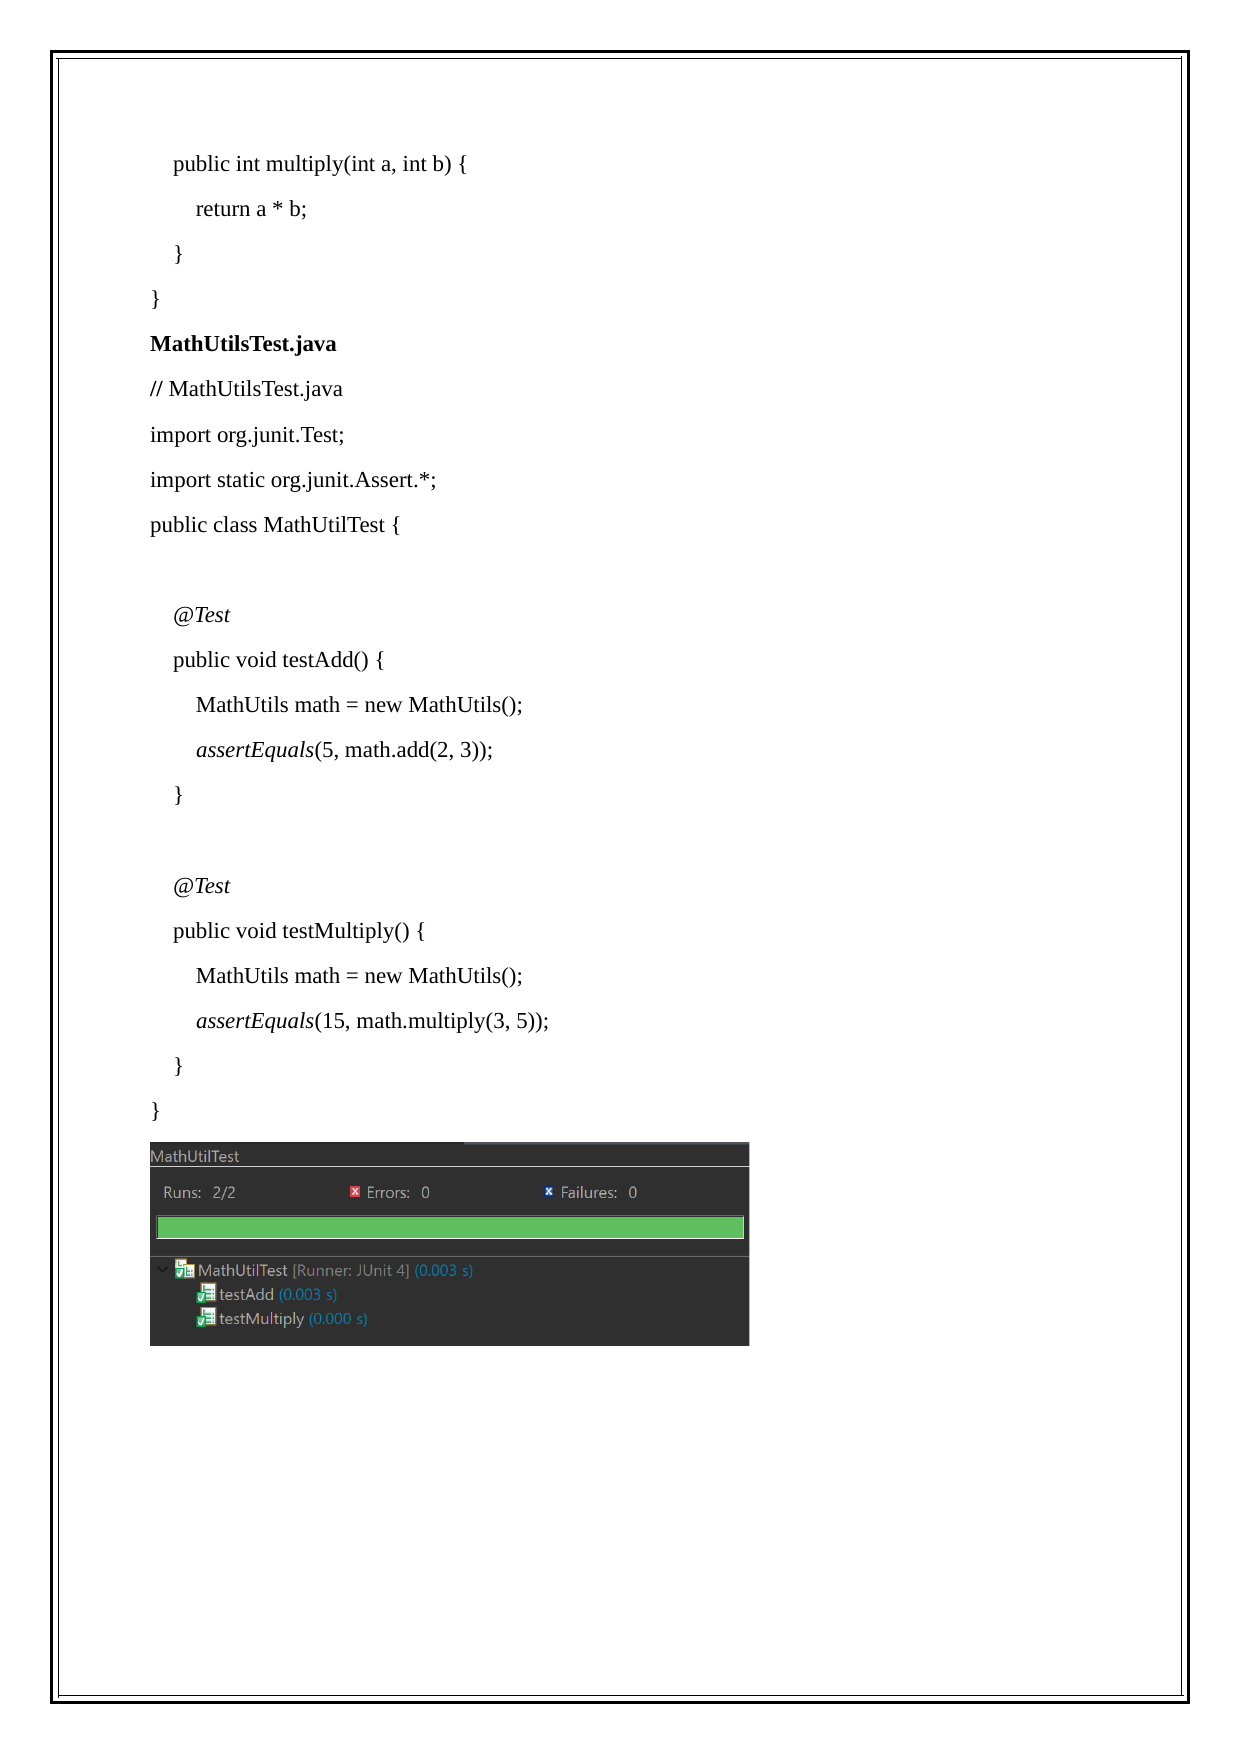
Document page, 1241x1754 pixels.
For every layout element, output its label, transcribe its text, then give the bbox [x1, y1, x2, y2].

text @Test [150, 601, 1090, 627]
text public void testMultiply() { [150, 917, 1090, 943]
picture [150, 1142, 750, 1346]
text } [150, 1097, 1090, 1123]
text MathUtils math = new MathUtils(); [150, 691, 1090, 718]
text } [150, 240, 1090, 267]
text @Test [150, 872, 1090, 898]
text public class MathUtilTest { [150, 511, 1090, 537]
text } [150, 285, 1090, 312]
text } [150, 1052, 1090, 1078]
text public void testAdd() { [150, 646, 1090, 672]
text return a * b; [150, 195, 1090, 221]
text import static org.junit.Assert.*; [150, 466, 1090, 492]
text assertEquals(5, math.add(2, 3)); [150, 736, 1090, 763]
text MathUtils math = new MathUtils(); [150, 962, 1090, 988]
text } [150, 781, 1090, 808]
text public int multiply(int a, int b) { [150, 150, 1090, 176]
text MathUtilsTest.java [150, 330, 1090, 357]
text import org.junit.Test; [150, 421, 1090, 447]
text assertEquals(15, math.multiply(3, 5)); [150, 1007, 1090, 1033]
text // MathUtilsTest.java [150, 376, 1090, 402]
